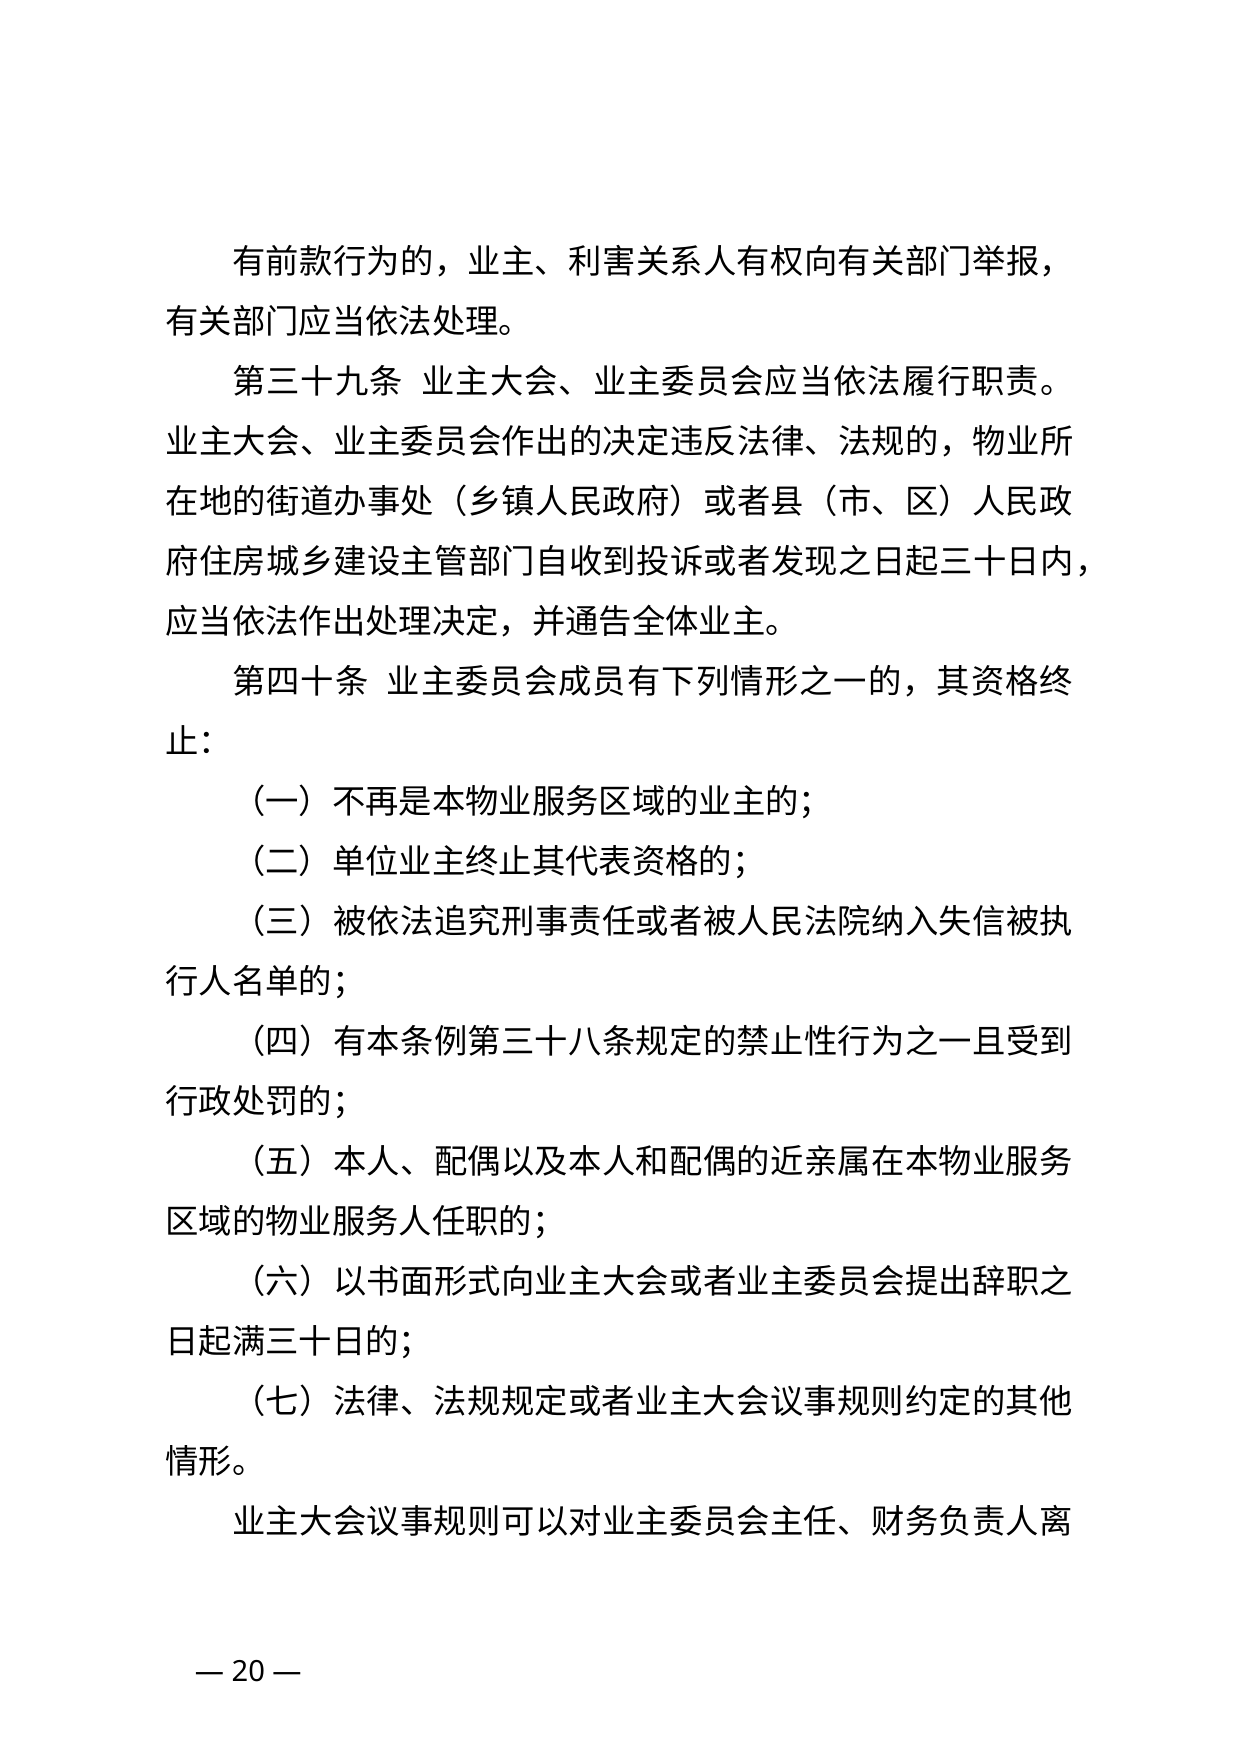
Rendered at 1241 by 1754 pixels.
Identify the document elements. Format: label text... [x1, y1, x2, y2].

text 第四十条 业主委员会成员有下列情形之一的，其资格终止： [165, 646, 1075, 766]
text 有前款行为的，业主、利害关系人有权向有关部门举报，有关部门应当依法处理。 [165, 226, 1075, 346]
text （五）本人、配偶以及本人和配偶的近亲属在本物业服务区域的物业服务人任职的； [165, 1126, 1075, 1246]
text （一）不再是本物业服务区域的业主的； [165, 766, 1075, 826]
text （六）以书面形式向业主大会或者业主委员会提出辞职之日起满三十日的； [165, 1246, 1075, 1366]
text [165, 1486, 1075, 1546]
text （四）有本条例第三十八条规定的禁止性行为之一且受到行政处罚的； [165, 1006, 1075, 1126]
text （三）被依法追究刑事责任或者被人民法院纳入失信被执行人名单的； [165, 886, 1075, 1006]
text 第三十九条 业主大会、业主委员会应当依法履行职责。业主大会、业主委员会作出的决定违反法律、法规的，物业所在地的街道办事处（乡镇人民政府）或者县（市、区）人民政府住房城乡建设主管部门自收到投诉或者发现之日起三十日内，应当依法作出处理决定，并通告全体业主。 [165, 346, 1075, 646]
text （七）法律、法规规定或者业主大会议事规则约定的其他情形。 [165, 1366, 1075, 1486]
text （二）单位业主终止其代表资格的； [165, 826, 1075, 886]
